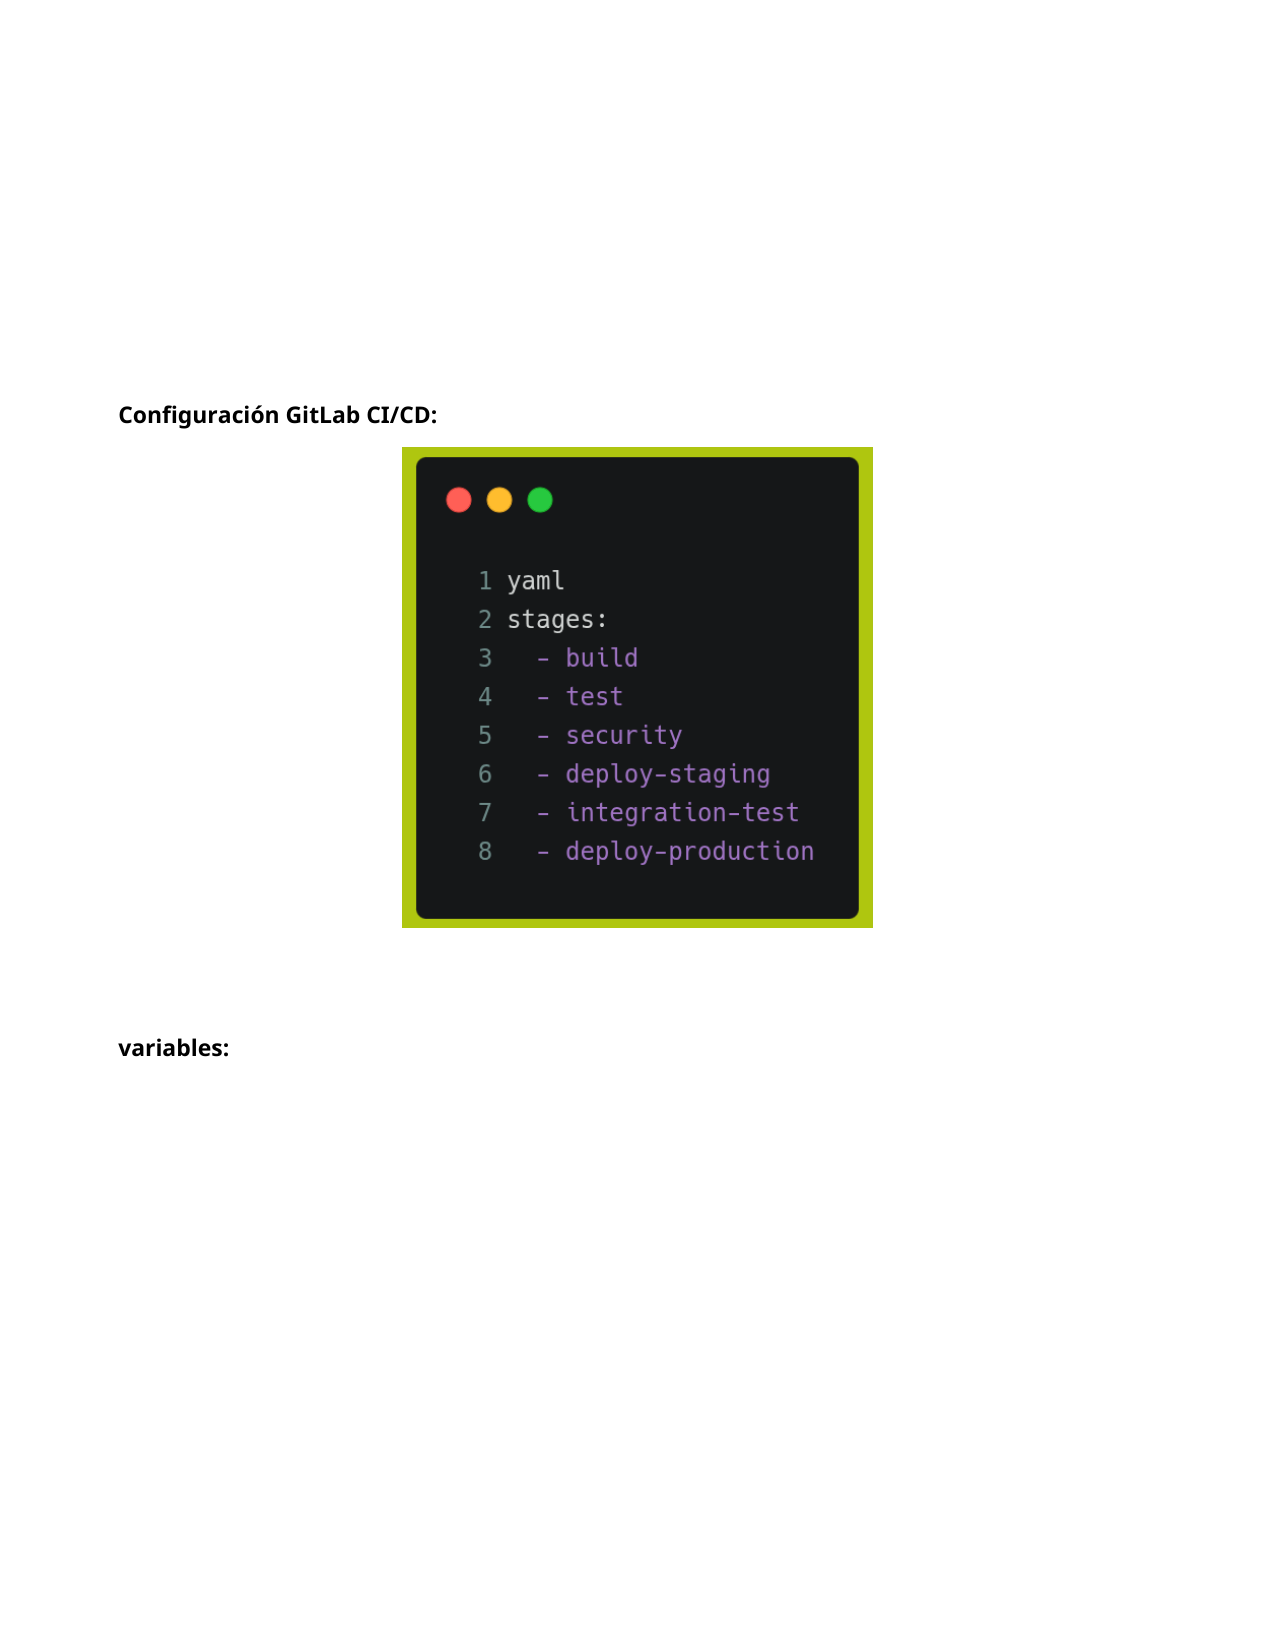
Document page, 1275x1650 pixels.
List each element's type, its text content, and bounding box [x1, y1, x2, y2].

text Configuración GitLab CI/CD: [118, 399, 1157, 431]
text variables: [118, 1032, 1157, 1064]
picture [401, 446, 874, 928]
